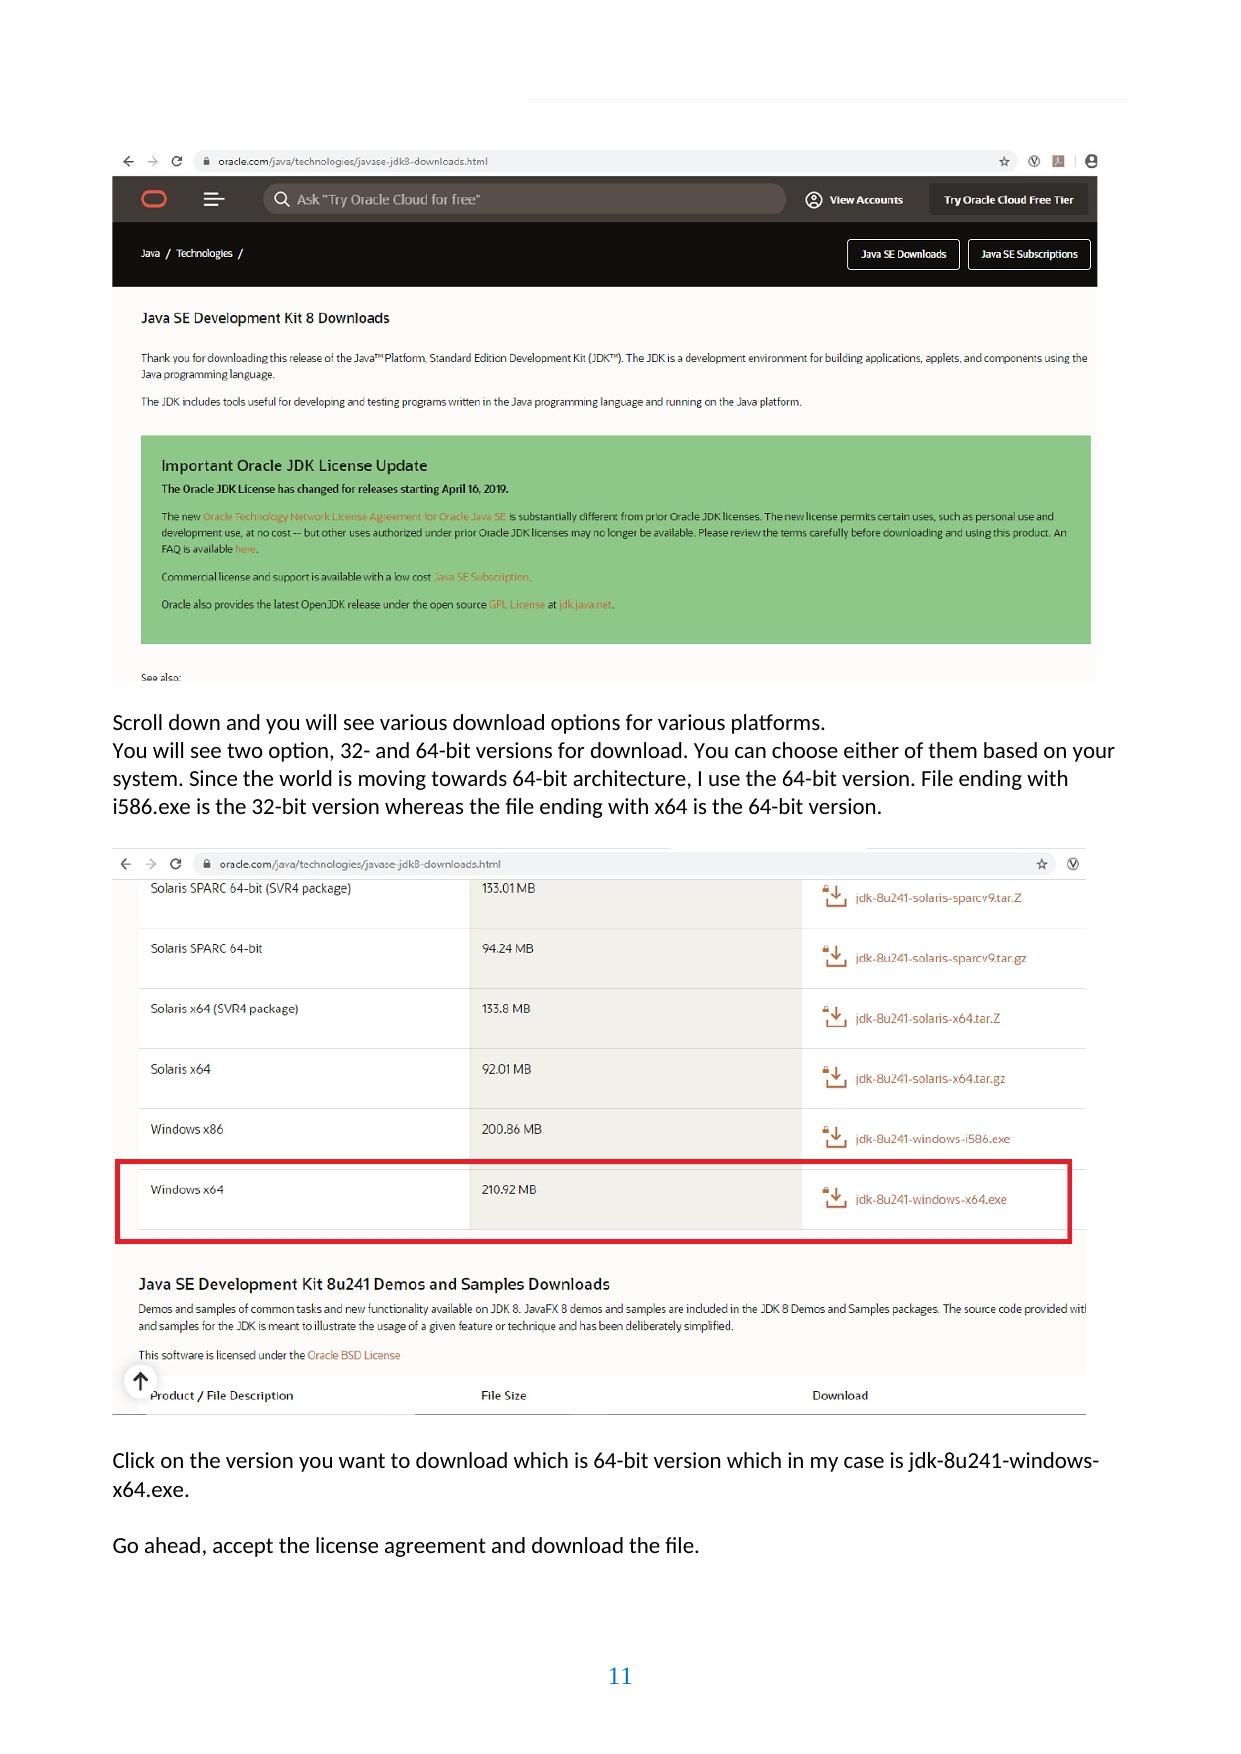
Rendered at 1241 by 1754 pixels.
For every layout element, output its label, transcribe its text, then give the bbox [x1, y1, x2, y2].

picture [112, 848, 1086, 1415]
picture [112, 147, 1098, 681]
text Click on the version you want to download which is 64-bit version which in my case is jdk-8u241-windows-x64.exe. [112, 1447, 1128, 1503]
text Scroll down and you will see various download options for various platforms. You will see two option, 32- and 64-bit versions for download. You can choose either of them based on your system. Since the world is moving towards 64-bit architecture, I use the 64-bit version. File ending with i586.exe is the 32-bit version whereas the file ending with x64 is the 64-bit version. [112, 708, 1128, 820]
text Go ahead, accept the license agreement and download the file. [112, 1503, 1128, 1559]
